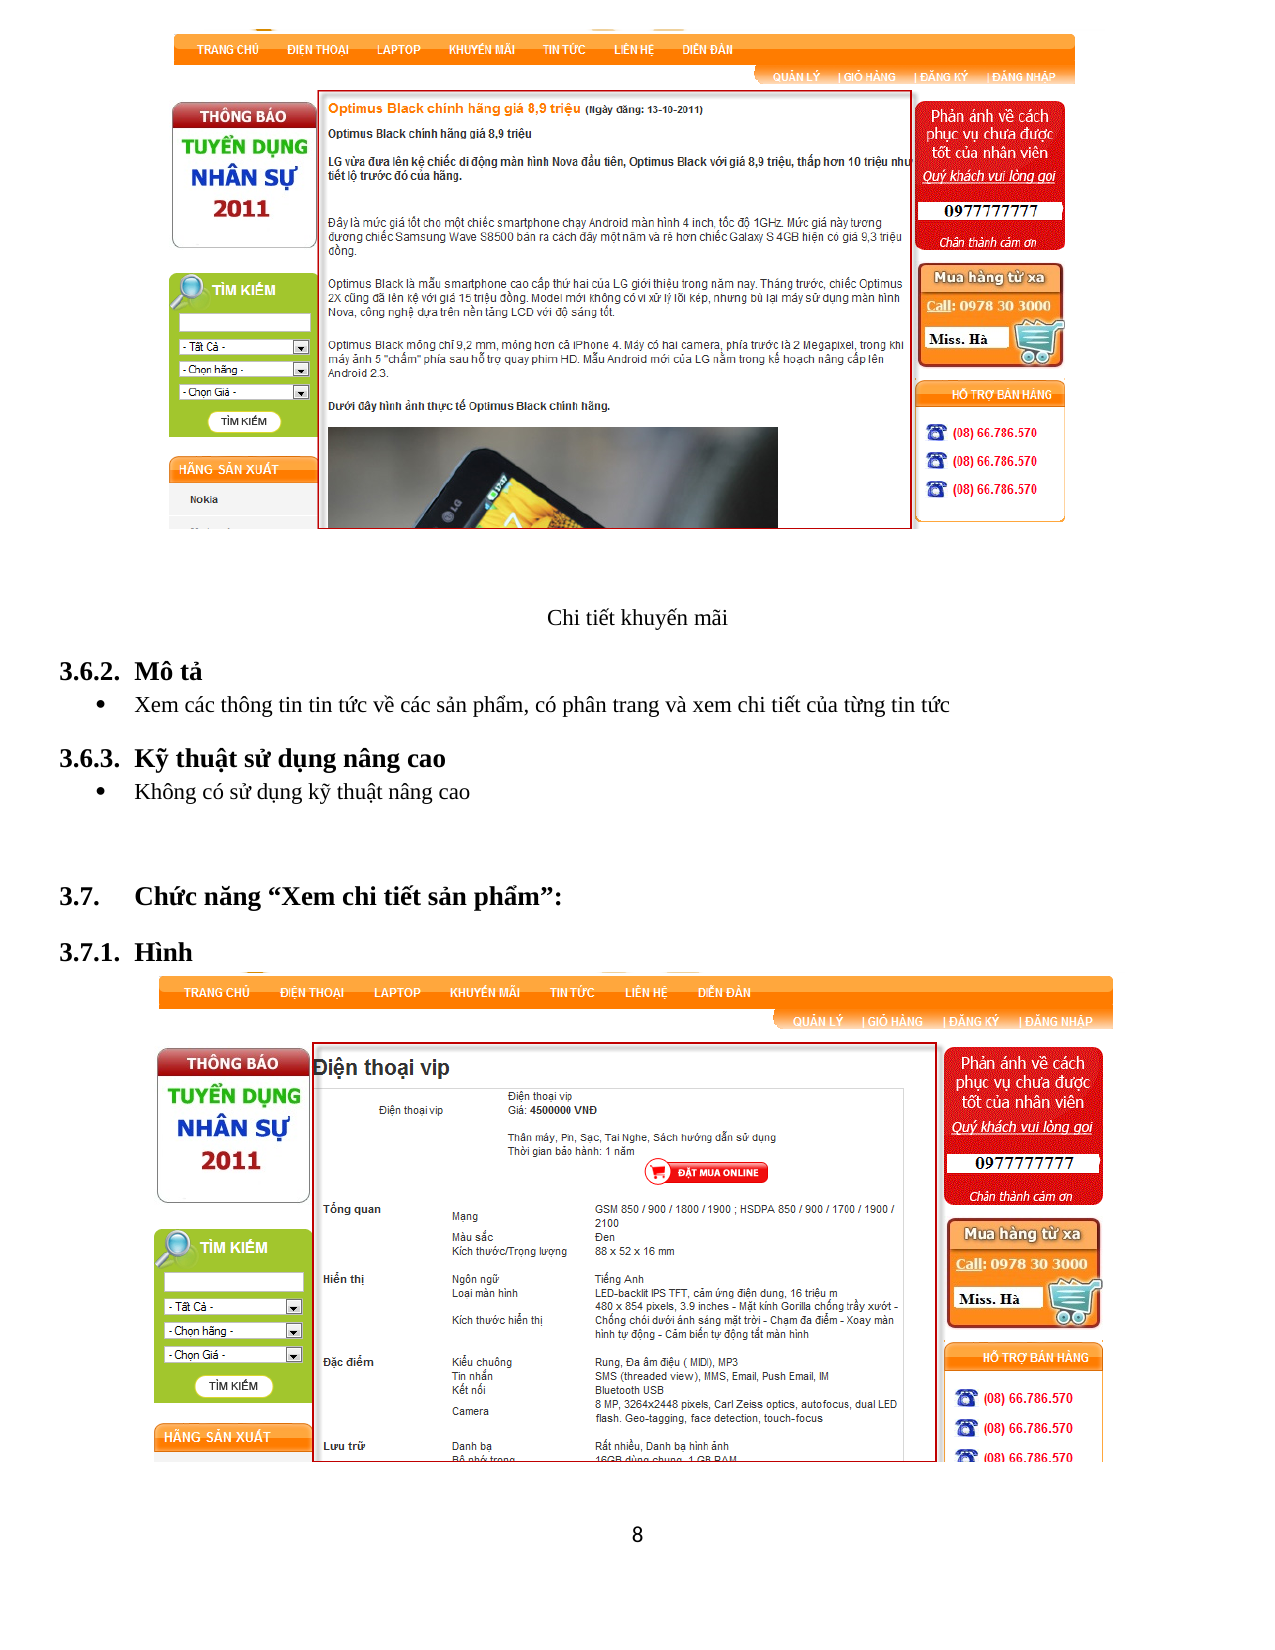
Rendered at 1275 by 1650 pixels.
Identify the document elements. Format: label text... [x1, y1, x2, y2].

subtitle Chức năng “Xem chi tiết sản phẩm”: [59, 880, 1216, 911]
subtitle Kỹ thuật sử dụng nâng cao [59, 742, 1216, 773]
subtitle Hình [59, 937, 1216, 968]
list Xem các thông tin tin tức về các sản phẩm, có phân trang và xem chi tiết của từng tin tức [97, 691, 1216, 717]
picture [150, 972, 1125, 1462]
subtitle Mô tả [59, 655, 1216, 687]
text Chi tiết khuyến mãi [59, 604, 1216, 631]
list Không có sử dụng kỹ thuật nâng cao [97, 778, 1216, 804]
picture [150, 29, 1125, 529]
